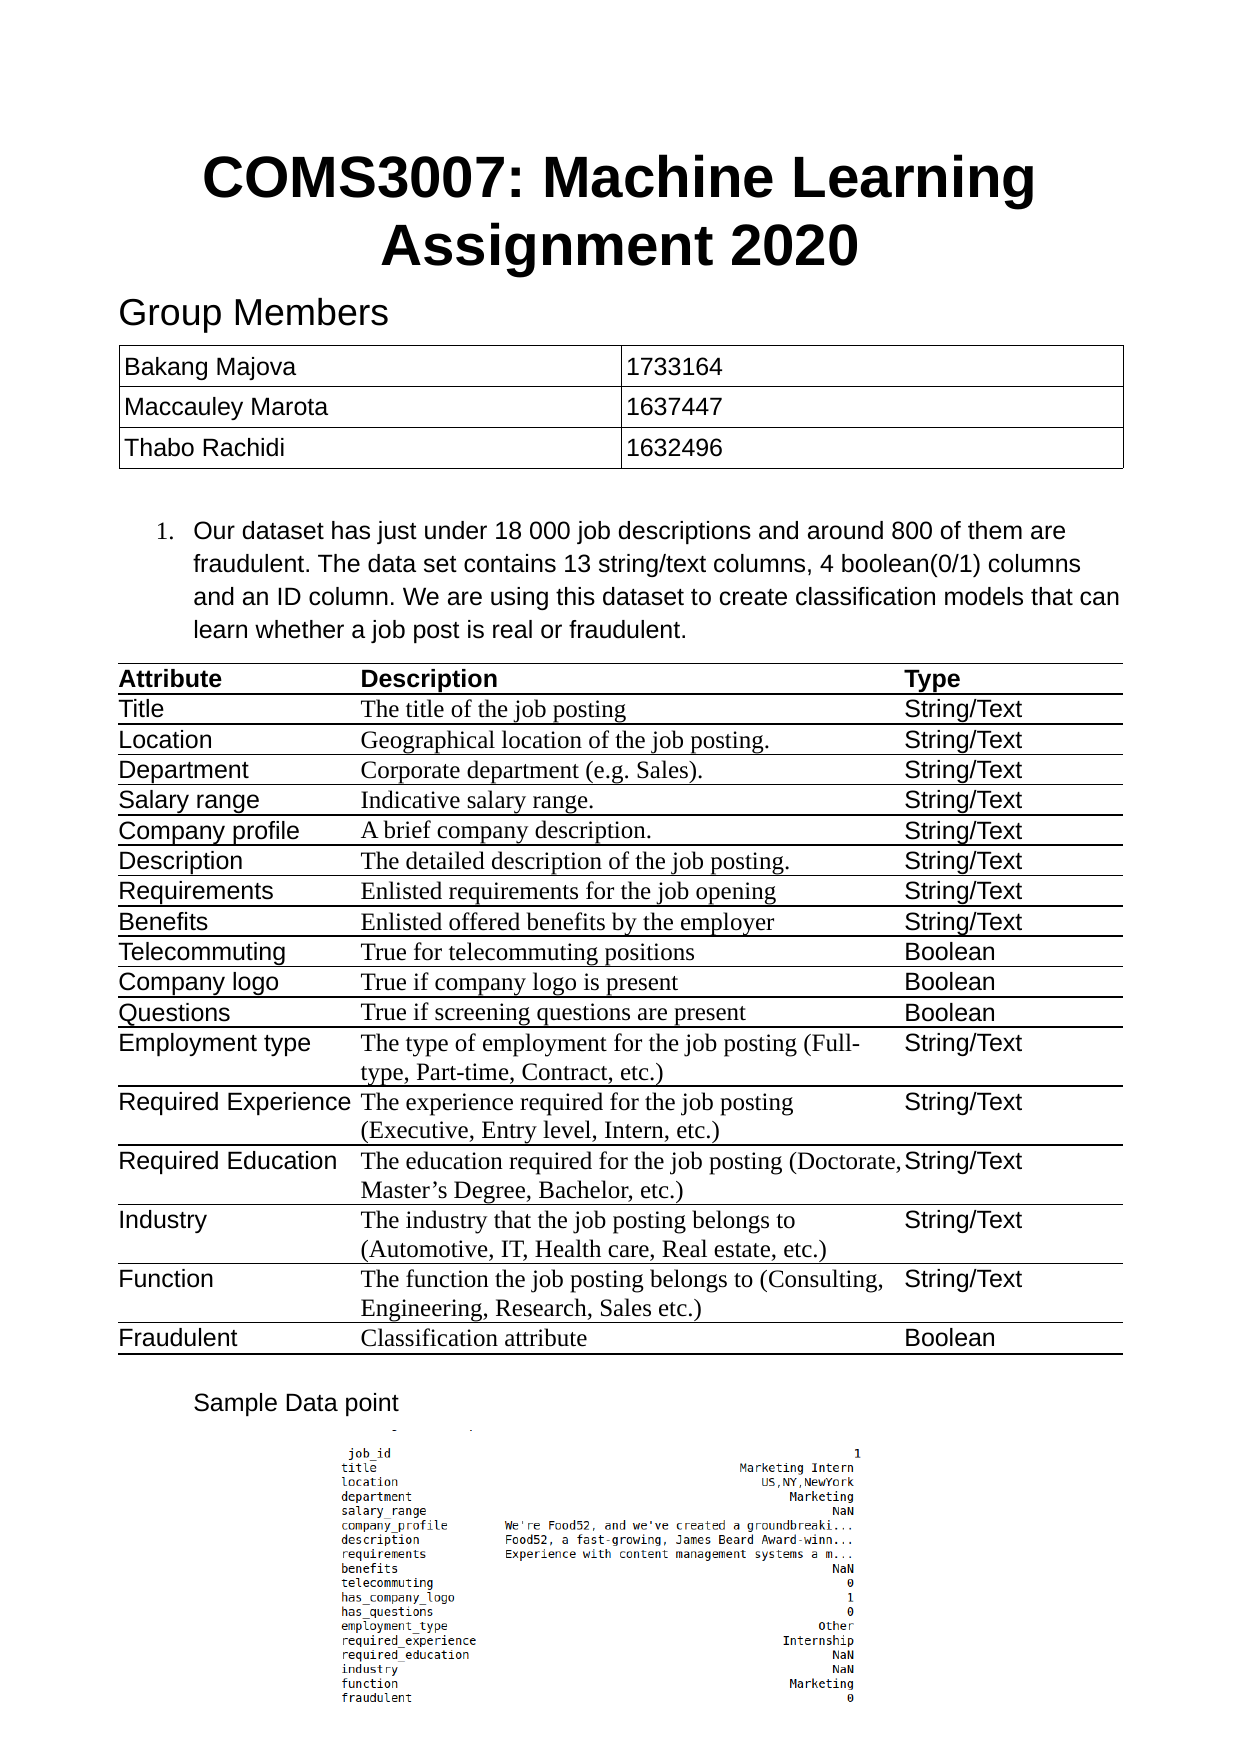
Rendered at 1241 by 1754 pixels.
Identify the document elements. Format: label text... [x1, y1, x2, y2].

table_cell String/Text [904, 1028, 1123, 1085]
table_cell Company logo [118, 967, 360, 996]
table_header Type [904, 664, 1123, 693]
table_cell The function the job posting belongs to (Consulting, Engineering, Research, Sales etc.) [360, 1264, 904, 1322]
table_cell String/Text [904, 1087, 1123, 1144]
table_header Description [360, 664, 904, 693]
table_cell Company profile [118, 816, 360, 844]
table_cell Employment type [118, 1028, 360, 1085]
table_cell String/Text [904, 785, 1123, 814]
subtitle Group Members [118, 290, 1122, 333]
table_cell String/Text [904, 1205, 1123, 1262]
table_cell Description [118, 846, 360, 875]
table_cell Location [118, 725, 360, 753]
table_cell Thabo Rachidi [120, 428, 621, 468]
table_cell Fraudulent [118, 1323, 360, 1353]
table_cell True for telecommuting positions [360, 937, 904, 966]
table_cell The education required for the job posting (Doctorate, Master’s Degree, Bachelor, etc.) [360, 1146, 904, 1203]
table_cell Industry [118, 1205, 360, 1262]
table_cell String/Text [904, 695, 1123, 723]
table_cell Title [118, 695, 360, 723]
table_cell Enlisted offered benefits by the employer [360, 907, 904, 935]
table_cell String/Text [904, 725, 1123, 753]
table_cell String/Text [904, 1264, 1123, 1322]
table_cell 1637447 [622, 387, 1123, 427]
table_cell The industry that the job posting belongs to (Automotive, IT, Health care, Real estate, etc.) [360, 1205, 904, 1262]
table_cell Questions [118, 998, 360, 1026]
table_cell Corporate department (e.g. Sales). [360, 755, 904, 784]
table_cell The detailed description of the job posting. [360, 846, 904, 875]
table_header 1733164 [622, 346, 1123, 386]
table_cell The type of employment for the job posting (Full-type, Part-time, Contract, etc.) [360, 1028, 904, 1085]
table_header Bakang Majova [120, 346, 621, 386]
table_cell A brief company description. [360, 816, 904, 844]
table_cell String/Text [904, 1146, 1123, 1203]
list Sample Data point [193, 1355, 1122, 1416]
table_cell Boolean [904, 967, 1123, 996]
table_cell Classification attribute [360, 1323, 904, 1353]
table_cell Required Education [118, 1146, 360, 1203]
table_cell Required Experience [118, 1087, 360, 1144]
picture [338, 1430, 871, 1706]
table_cell Requirements [118, 876, 360, 905]
table_cell Telecommuting [118, 937, 360, 966]
table_cell Geographical location of the job posting. [360, 725, 904, 753]
table_cell Enlisted requirements for the job opening [360, 876, 904, 905]
table_cell String/Text [904, 846, 1123, 875]
table_cell String/Text [904, 907, 1123, 935]
table_cell Boolean [904, 937, 1123, 966]
table_header Attribute [118, 664, 360, 693]
list Our dataset has just under 18 000 job descriptions and around 800 of them are fraudulent. The data set contains 13 string/text columns, 4 boolean(0/1) columns and an ID column. We are using this dataset to create classification models that can learn whether a job post is real or fraudulent. [156, 516, 1122, 644]
table_cell True if company logo is present [360, 967, 904, 996]
table_cell String/Text [904, 755, 1123, 784]
table_cell True if screening questions are present [360, 998, 904, 1026]
table_cell Boolean [904, 1323, 1123, 1353]
table_cell Maccauley Marota [120, 387, 621, 427]
table_cell 1632496 [622, 428, 1123, 468]
table_cell The experience required for the job posting (Executive, Entry level, Intern, etc.) [360, 1087, 904, 1144]
table_cell Department [118, 755, 360, 784]
table_cell Boolean [904, 998, 1123, 1026]
table_cell Benefits [118, 907, 360, 935]
table_cell String/Text [904, 876, 1123, 905]
title COMS3007: Machine Learning Assignment 2020 [118, 143, 1122, 277]
table_cell Salary range [118, 785, 360, 814]
table_cell String/Text [904, 816, 1123, 844]
table_cell Indicative salary range. [360, 785, 904, 814]
table_cell Function [118, 1264, 360, 1322]
table_cell The title of the job posting [360, 695, 904, 723]
